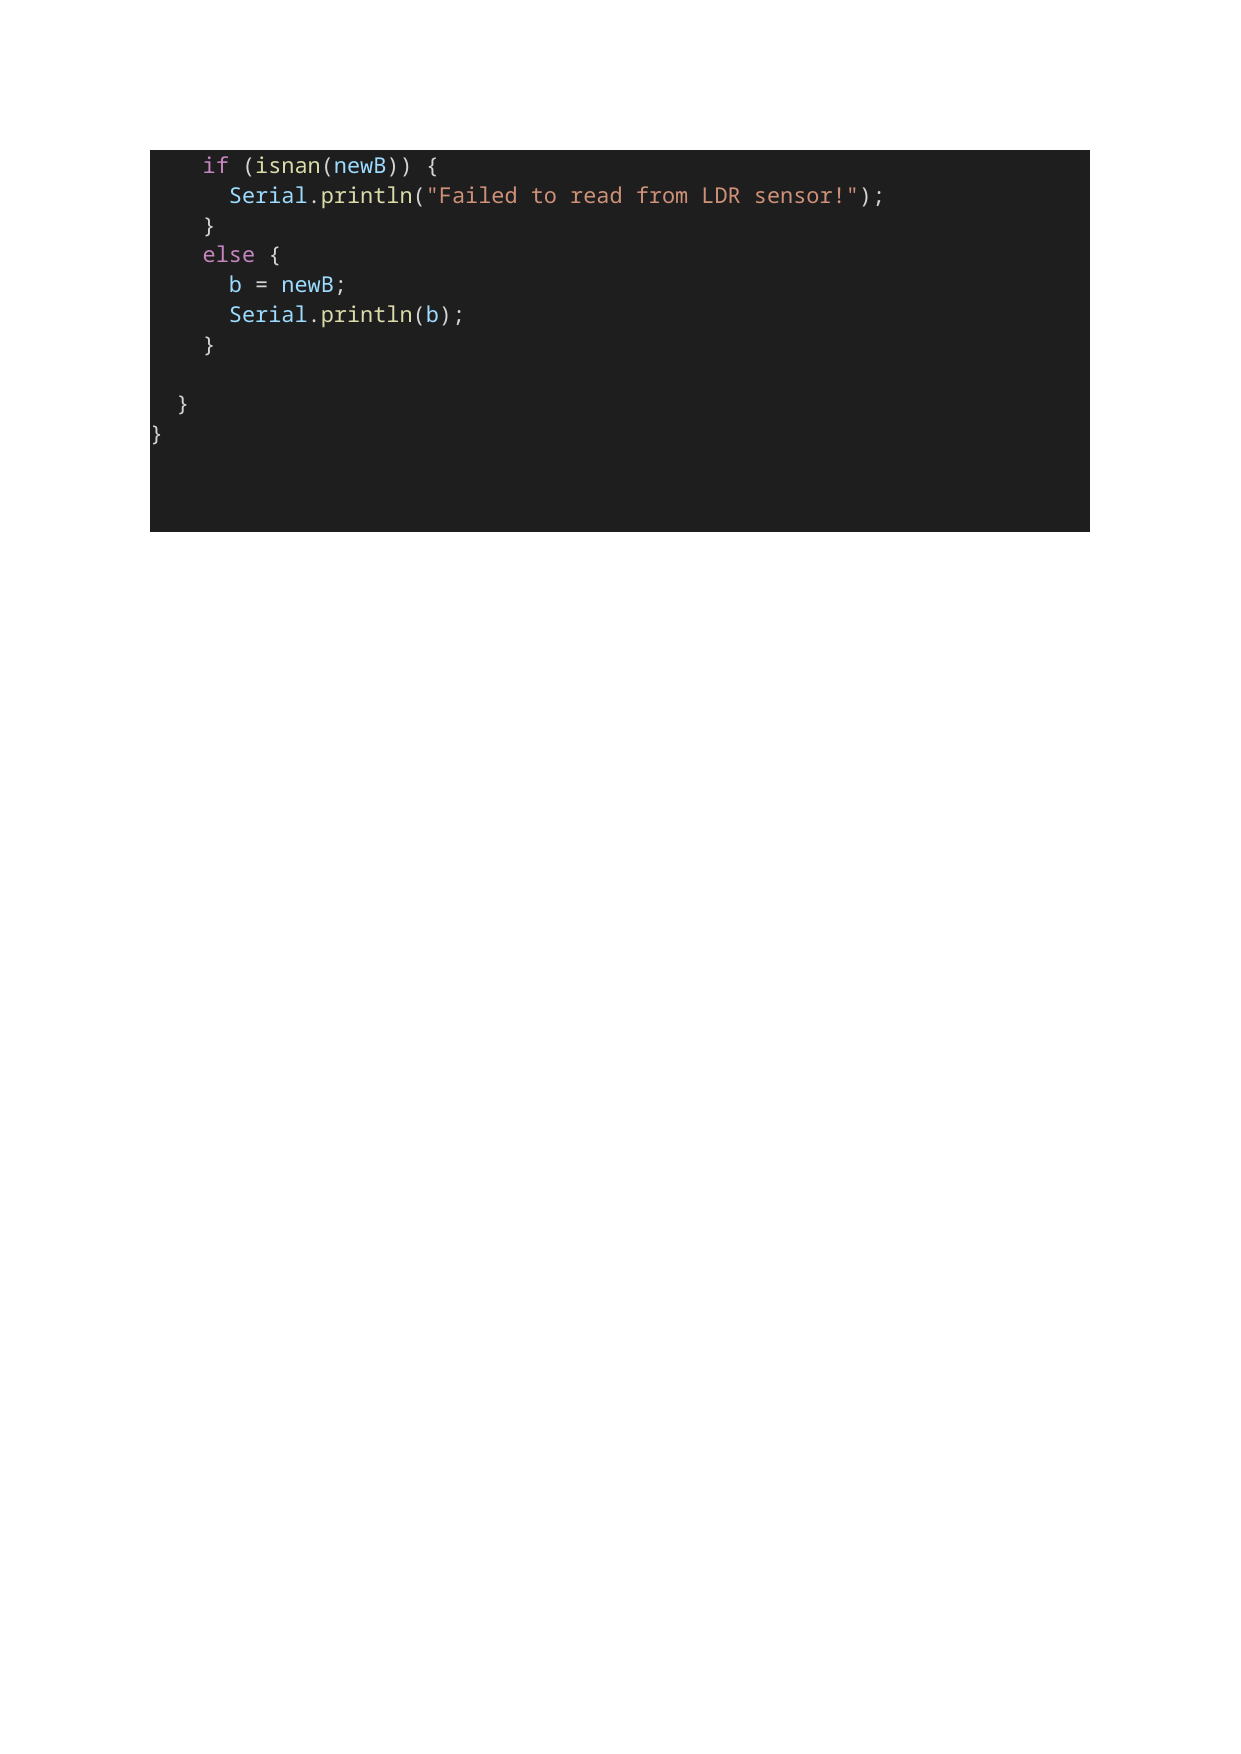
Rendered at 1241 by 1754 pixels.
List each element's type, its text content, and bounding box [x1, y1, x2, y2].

text else { [150, 239, 1090, 269]
text Serial.println("Failed to read from LDR sensor!"); [150, 180, 1090, 209]
text } [150, 388, 1090, 418]
text if (isnan(newB)) { [150, 150, 1090, 180]
text b = newB; [150, 269, 1090, 299]
text } [150, 329, 1090, 358]
text Serial.println(b); [150, 299, 1090, 329]
text } [150, 209, 1090, 239]
text } [150, 418, 1090, 448]
